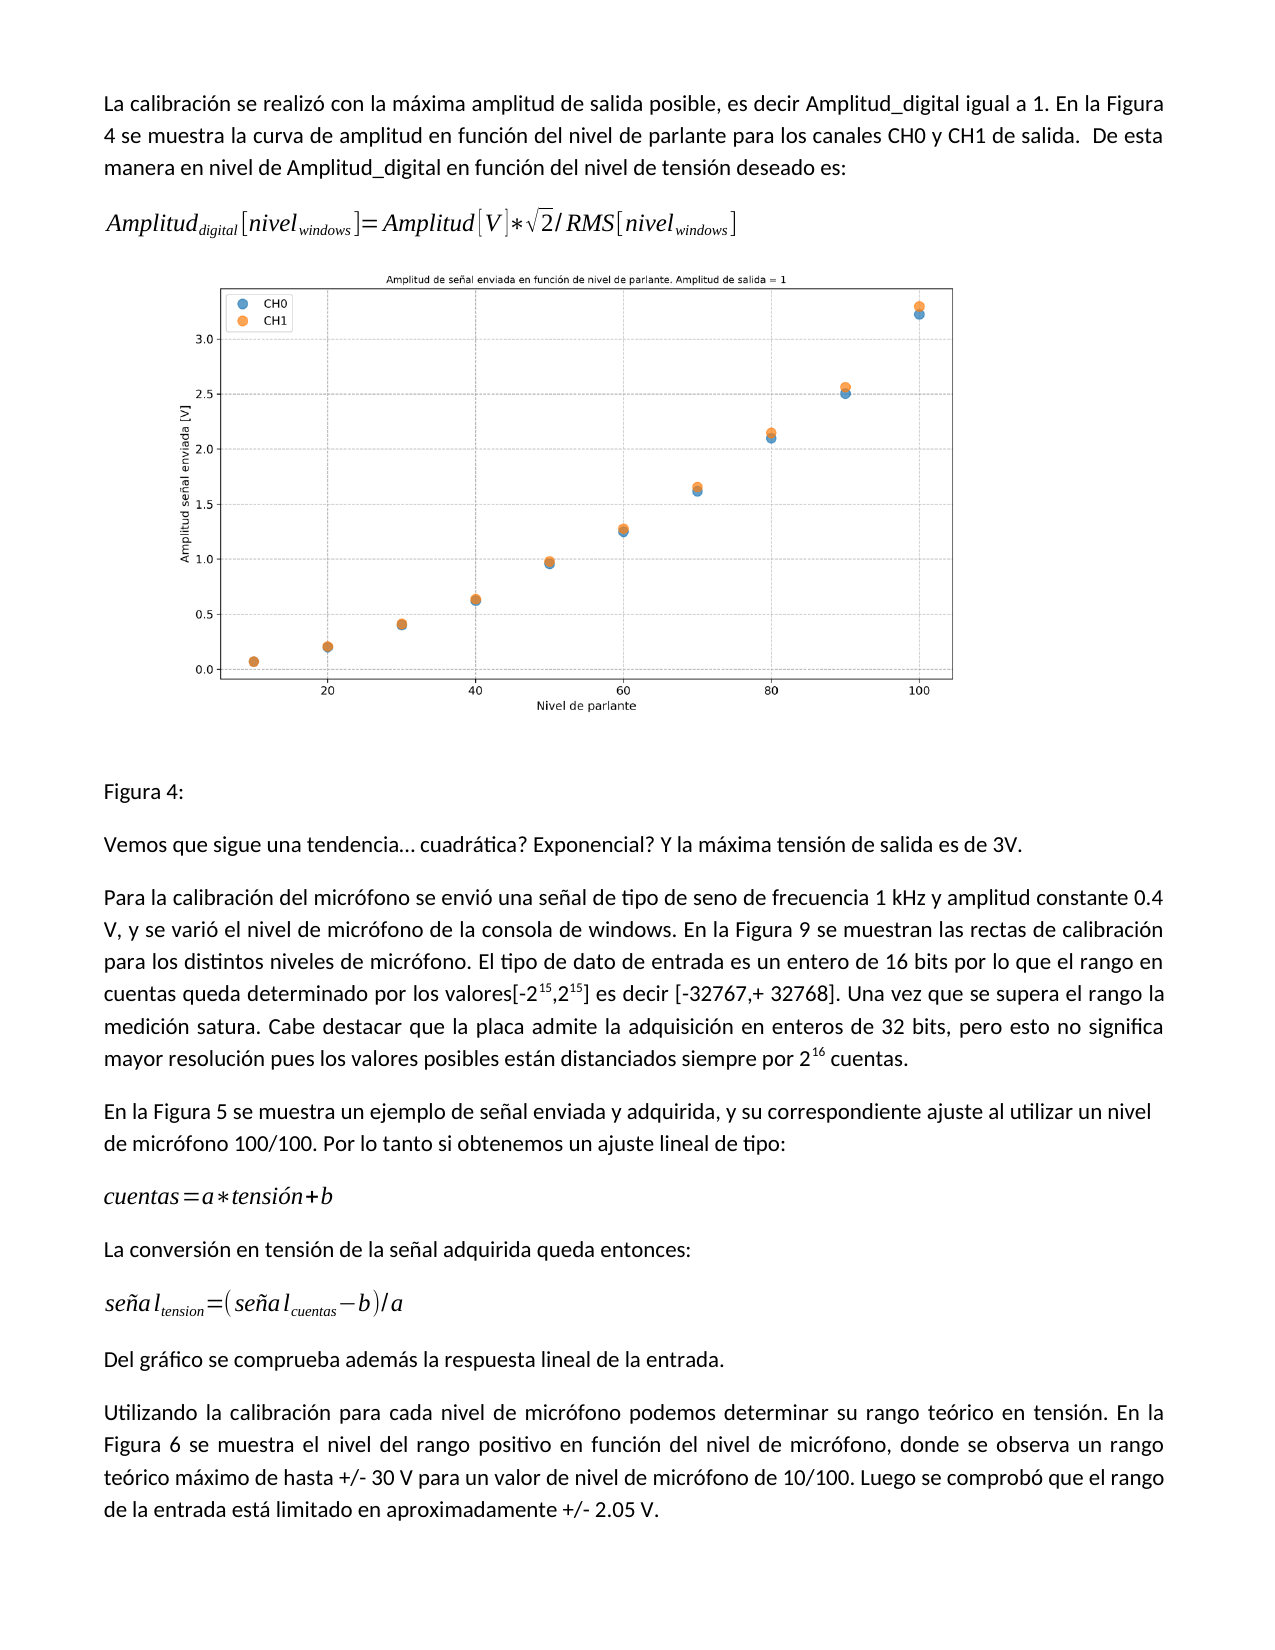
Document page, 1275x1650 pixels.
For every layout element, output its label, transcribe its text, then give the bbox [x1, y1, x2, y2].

text Para la calibración del micrófono se envió una señal de tipo de seno de frecuencia 1 kHz y amplitud constante 0.4 V, y se varió el nivel de micrófono de la consola de windows. En la Figura 9 se muestran las rectas de calibración para los distintos niveles de micrófono. El tipo de dato de entrada es un entero de 16 bits por lo que el rango en cuentas queda determinado por los valores[-215,215] es decir [-32767,+ 32768]. Una vez que se supera el rango la medición satura. Cabe destacar que la placa admite la adquisición en enteros de 32 bits, pero esto no significa mayor resolución pues los valores posibles están distanciados siempre por 216 cuentas. [103, 883, 1167, 1072]
picture [103, 264, 1079, 752]
text La conversión en tensión de la señal adquirida queda entonces: [103, 1235, 1167, 1263]
text Del gráfico se comprueba además la respuesta lineal de la entrada. [103, 1345, 1167, 1373]
text Figura 4: [103, 777, 1167, 805]
text Vemos que sigue una tendencia… cuadrática? Exponencial? Y la máxima tensión de salida es de 3V. [103, 830, 1167, 858]
text Utilizando la calibración para cada nivel de micrófono podemos determinar su rango teórico en tensión. En la Figura 6 se muestra el nivel del rango positivo en función del nivel de micrófono, donde se observa un rango teórico máximo de hasta +/- 30 V para un valor de nivel de micrófono de 10/100. Luego se comprobó que el rango de la entrada está limitado en aproximadamente +/- 2.05 V. [103, 1398, 1167, 1523]
text La calibración se realizó con la máxima amplitud de salida posible, es decir Amplitud_digital igual a 1. En la Figura 4 se muestra la curva de amplitud en función del nivel de parlante para los canales CH0 y CH1 de salida. De esta manera en nivel de Amplitud_digital en función del nivel de tensión deseado es: [103, 89, 1167, 181]
text En la Figura 5 se muestra un ejemplo de señal enviada y adquirida, y su correspondiente ajuste al utilizar un nivel de micrófono 100/100. Por lo tanto si obtenemos un ajuste lineal de tipo: [103, 1097, 1167, 1157]
